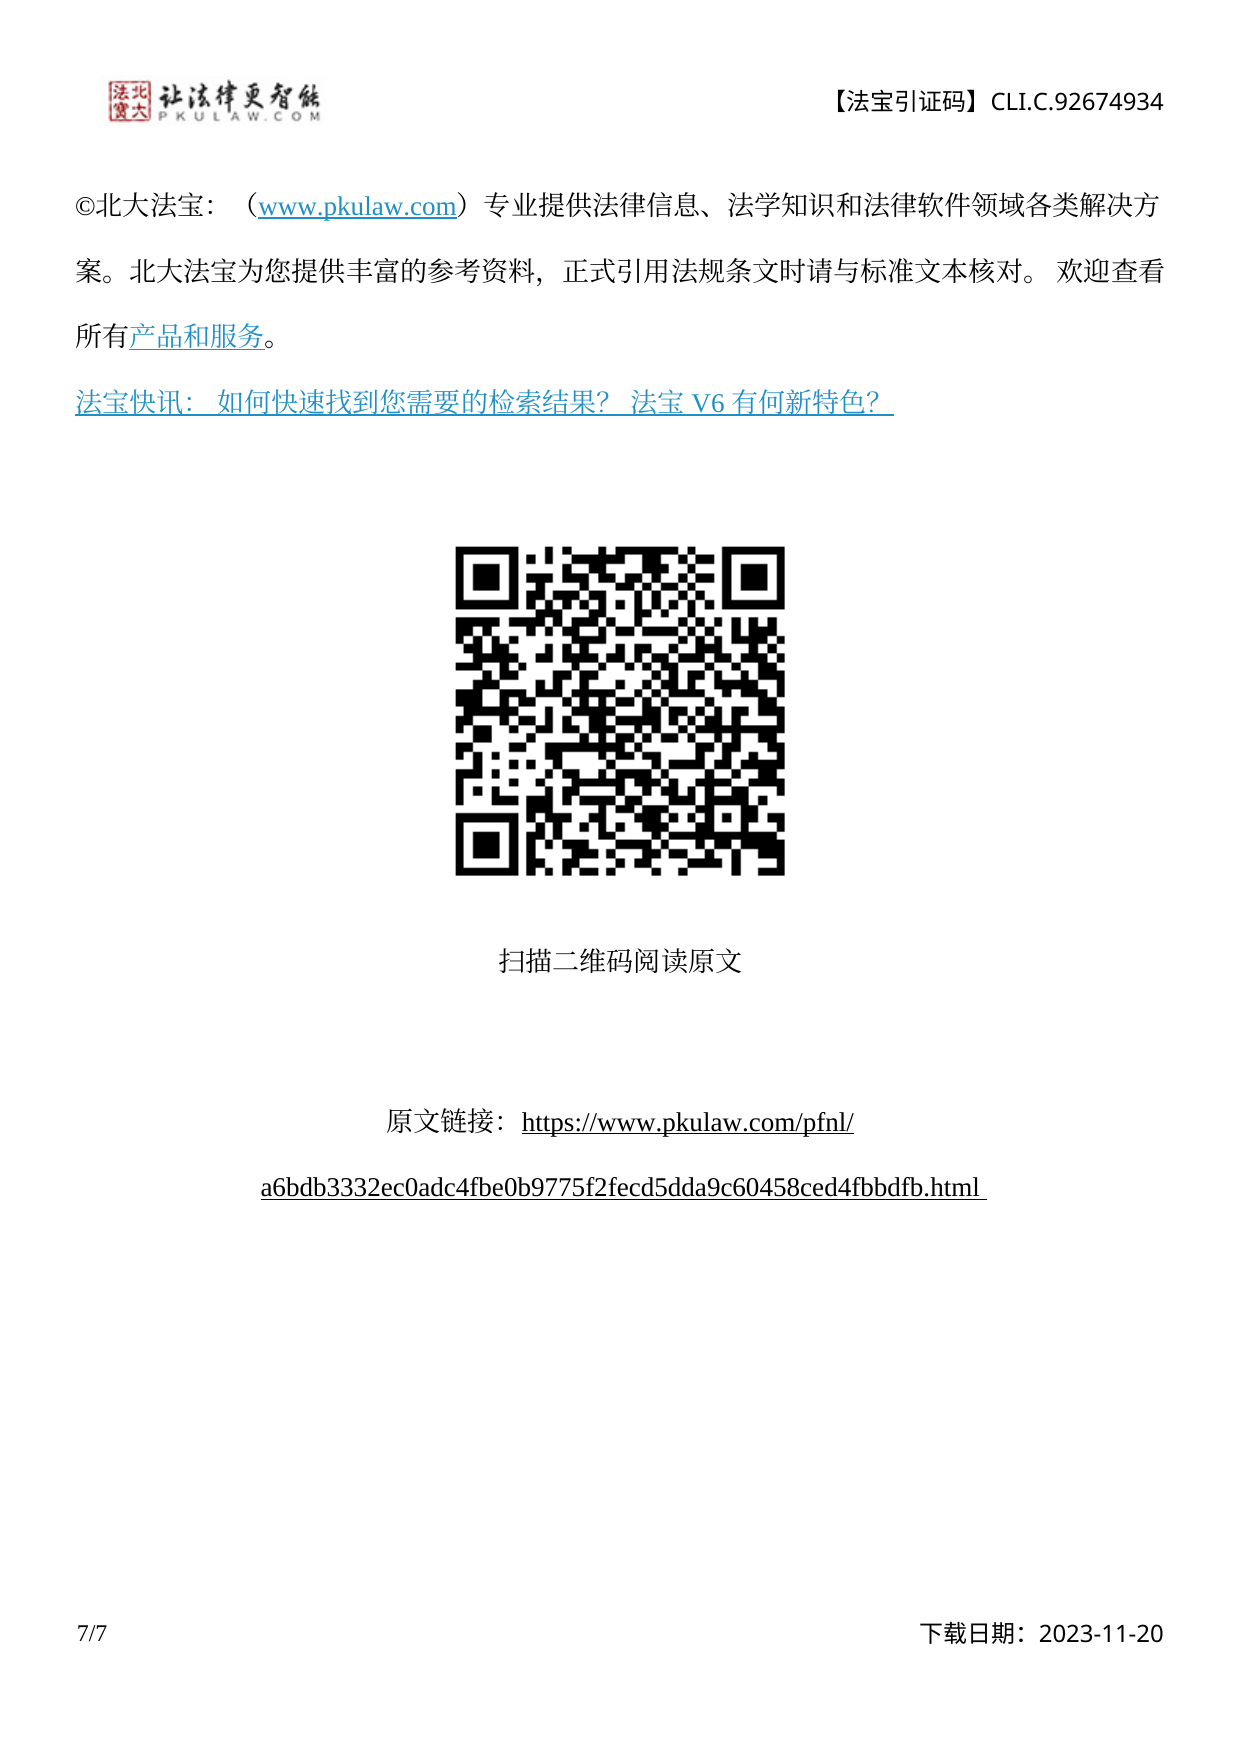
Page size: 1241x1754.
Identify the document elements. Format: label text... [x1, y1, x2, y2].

text ©北大法宝：（www.pkulaw.com）专业提供法律信息、法学知识和法律软件领域各类解决方案。北大法宝为您提供丰富的参考资料，正式引用法规条文时请与标准文本核对。 欢迎查看所有产品和服务。 法宝快讯： 如何快速找到您需要的检索结果？ 法宝 V6 有何新特色？ [75, 156, 1165, 418]
picture [76, 75, 361, 126]
picture [420, 511, 821, 912]
text 原文链接：https://www.pkulaw.com/pfnl/a6bdb3332ec0adc4fbe0b9775f2fecd5dda9c60458ced4fbbdfb.html [75, 1071, 1165, 1203]
text 扫描二维码阅读原文 [169, 912, 1071, 978]
